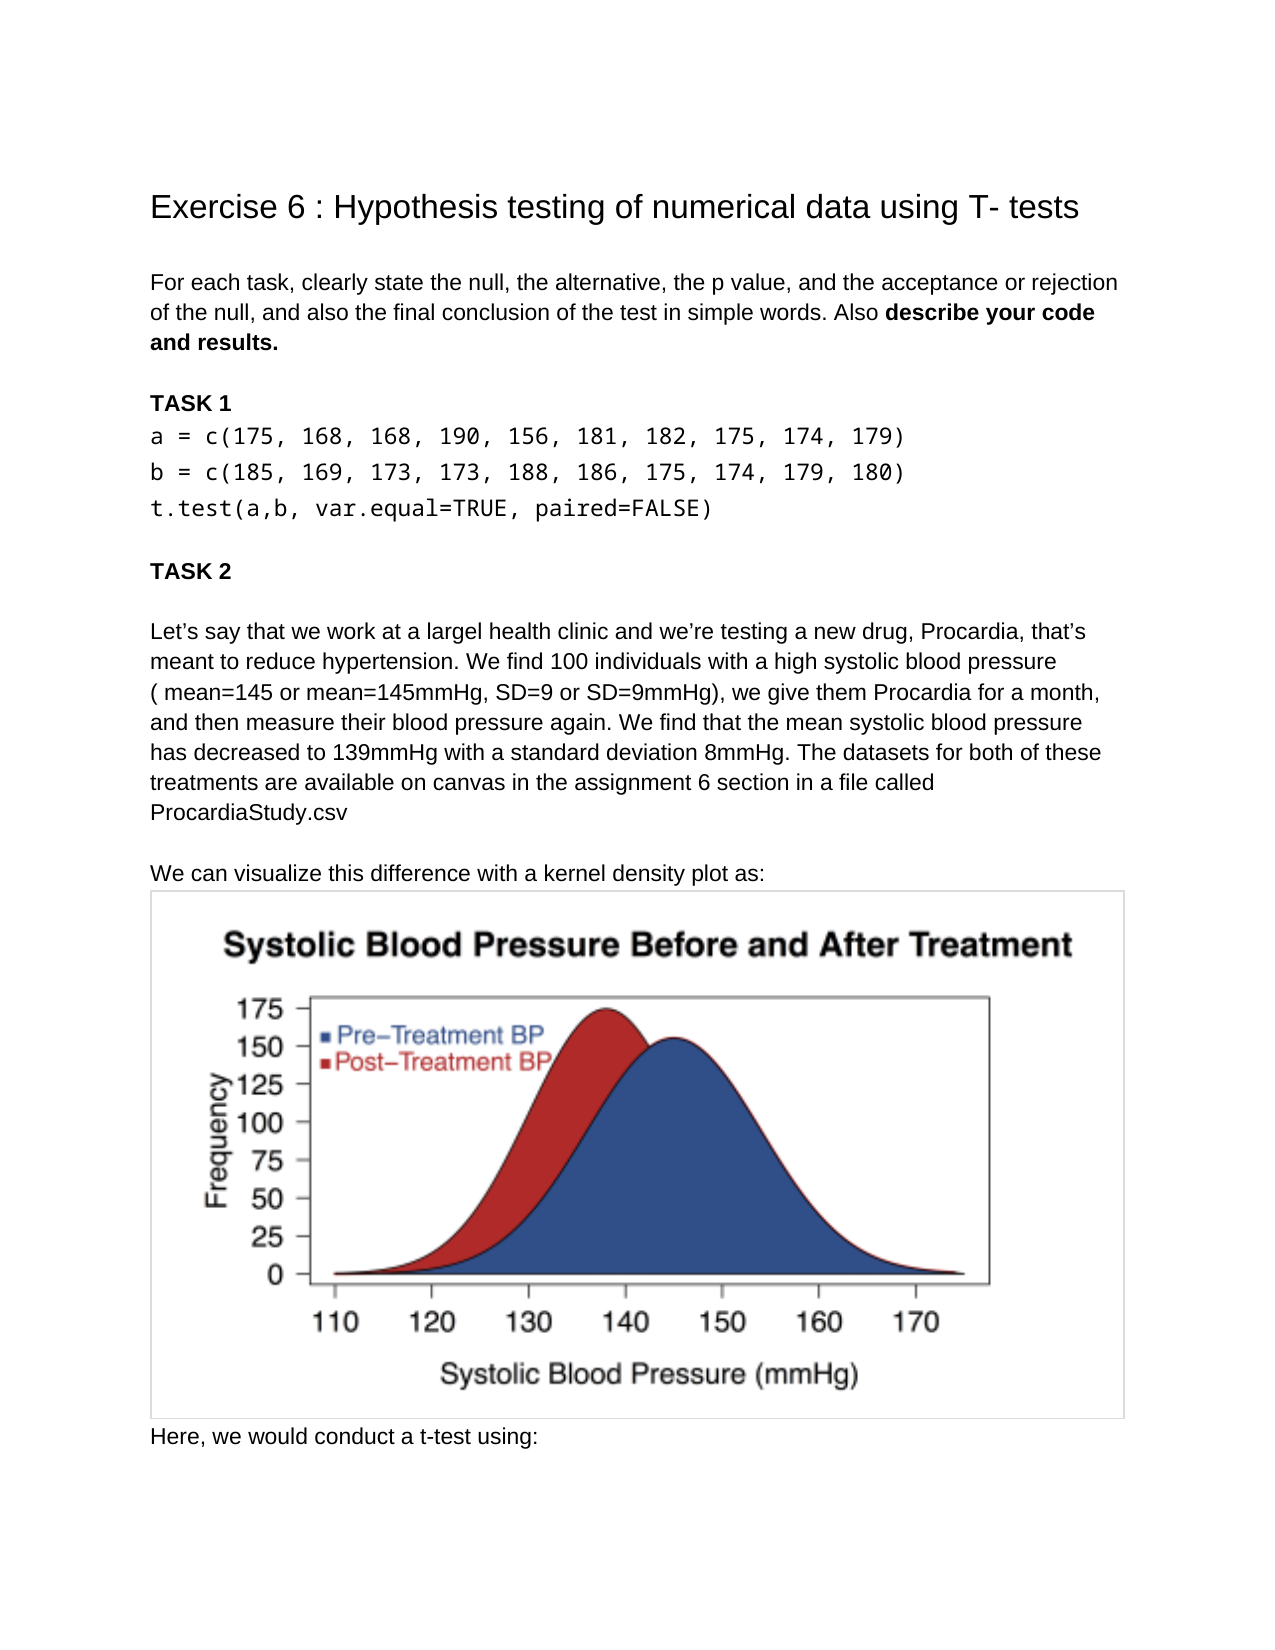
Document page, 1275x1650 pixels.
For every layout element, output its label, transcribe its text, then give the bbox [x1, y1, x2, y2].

text We can visualize this difference with a kernel density plot as: [150, 860, 1125, 886]
text b = c(185, 169, 173, 173, 188, 186, 175, 174, 179, 180) [150, 456, 1125, 487]
text For each task, clearly state the null, the alternative, the p value, and the acceptance or rejection of the null, and also the final conclusion of the test in simple words. Also describe your code and results. [150, 269, 1125, 355]
subtitle Exercise 6 : Hypothesis testing of numerical data using T- tests [150, 187, 1125, 226]
text Let’s say that we work at a largel health clinic and we’re testing a new drug, Procardia, that’s meant to reduce hypertension. We find 100 individuals with a high systolic blood pressure ( mean=145 or mean=145mmHg, SD=9 or SD=9mmHg), we give them Procardia for a month, and then measure their blood pressure again. We find that the mean systolic blood pressure has decreased to 139mmHg with a standard deviation 8mmHg. The datasets for both of these treatments are available on canvas in the assignment 6 section in a file called ProcardiaStudy.csv [150, 618, 1125, 826]
text Here, we would conduct a t-test using: [150, 1423, 1125, 1449]
text TASK 1 [150, 389, 1125, 416]
text t.test(a,b, var.equal=TRUE, paired=FALSE) [150, 492, 1125, 523]
picture [152, 892, 1123, 1418]
text a = c(175, 168, 168, 190, 156, 181, 182, 175, 174, 179) [150, 420, 1125, 451]
text TASK 2 [150, 558, 1125, 584]
